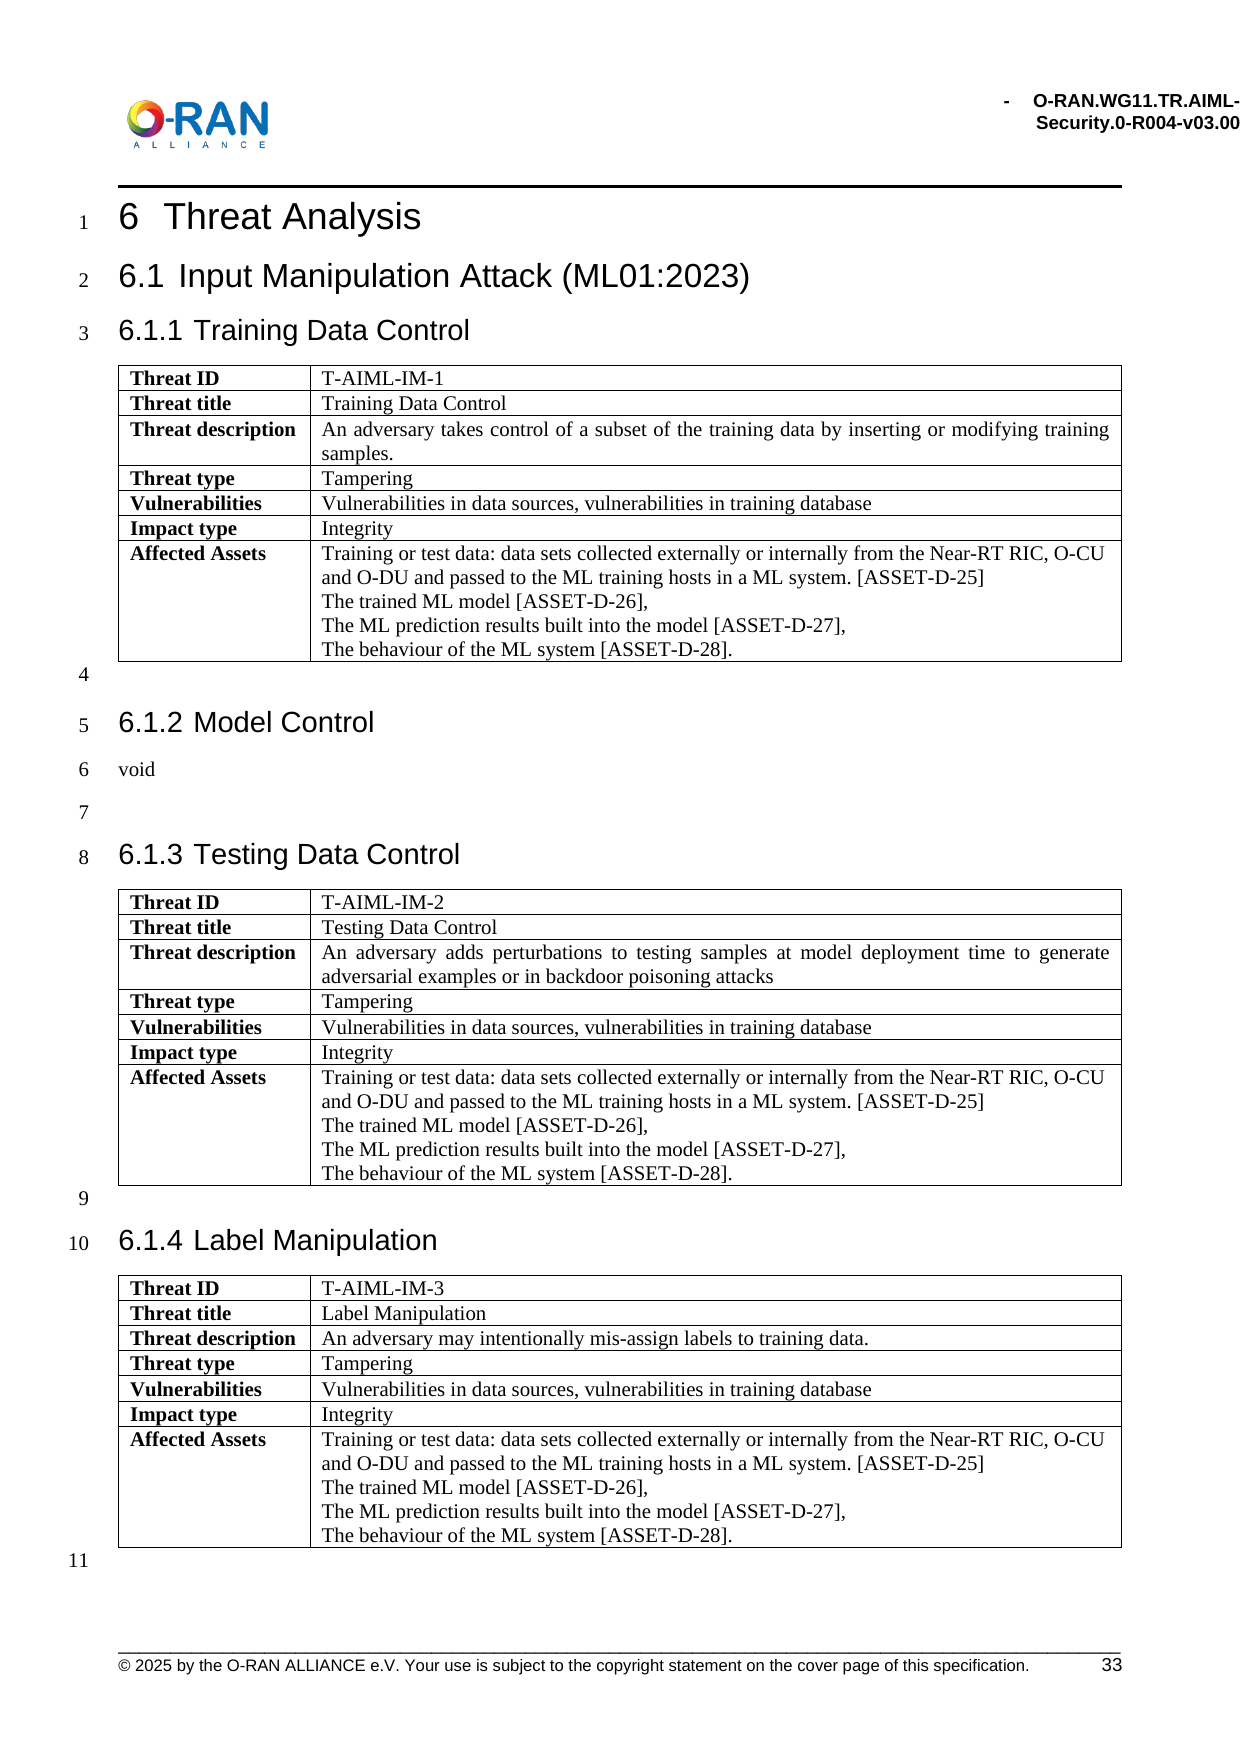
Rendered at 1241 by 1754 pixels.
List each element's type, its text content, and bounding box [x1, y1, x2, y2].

table_cell Threat description [119, 416, 310, 464]
table_cell Threat type [119, 1351, 310, 1375]
table_cell Tampering [311, 1351, 1121, 1375]
text void [118, 757, 1122, 781]
table_cell Threat description [119, 1326, 310, 1350]
table_cell Impact type [119, 1040, 310, 1064]
table_cell Threat type [119, 990, 310, 1013]
table_cell Label Manipulation [311, 1301, 1121, 1325]
table_cell Vulnerabilities in data sources, vulnerabilities in training database [311, 491, 1121, 515]
table_cell Threat title [119, 391, 310, 415]
table_cell Integrity [311, 1402, 1121, 1426]
table_header Threat ID [119, 366, 310, 390]
table_cell Training Data Control [311, 391, 1121, 415]
table_cell Affected Assets [119, 1427, 310, 1547]
table_header T-AIML-IM-1 [311, 366, 1121, 390]
table_cell Integrity [311, 1040, 1121, 1064]
table_cell Tampering [311, 990, 1121, 1013]
table_cell Affected Assets [119, 1065, 310, 1185]
subtitle Training Data Control [118, 313, 1122, 346]
table_cell Training or test data: data sets collected externally or internally from the Near-RT RIC, O-CU and O-DU and passed to the ML training hosts in a ML system. [ASSET-D-25] The trained ML model [ASSET-D-26], The ML prediction results built into the model [ASSET-D-27], The behaviour of the ML system [ASSET-D-28]. [311, 1065, 1121, 1185]
table_cell Vulnerabilities in data sources, vulnerabilities in training database [311, 1015, 1121, 1039]
picture [118, 88, 280, 158]
table_header Threat ID [119, 1276, 310, 1300]
table_cell Impact type [119, 516, 310, 540]
table_cell Testing Data Control [311, 915, 1121, 939]
subtitle Testing Data Control [118, 837, 1122, 870]
table_cell Training or test data: data sets collected externally or internally from the Near-RT RIC, O-CU and O-DU and passed to the ML training hosts in a ML system. [ASSET-D-25] The trained ML model [ASSET-D-26], The ML prediction results built into the model [ASSET-D-27], The behaviour of the ML system [ASSET-D-28]. [311, 541, 1121, 661]
subtitle Model Control [118, 705, 1122, 739]
table_header T-AIML-IM-2 [311, 890, 1121, 914]
table_cell Threat title [119, 915, 310, 939]
table_header T-AIML-IM-3 [311, 1276, 1121, 1300]
table_cell An adversary takes control of a subset of the training data by inserting or modifying training samples. [311, 416, 1121, 464]
table_cell Tampering [311, 466, 1121, 490]
table_cell Threat type [119, 466, 310, 490]
table_cell Vulnerabilities in data sources, vulnerabilities in training database [311, 1376, 1121, 1401]
table_cell Training or test data: data sets collected externally or internally from the Near-RT RIC, O-CU and O-DU and passed to the ML training hosts in a ML system. [ASSET-D-25] The trained ML model [ASSET-D-26], The ML prediction results built into the model [ASSET-D-27], The behaviour of the ML system [ASSET-D-28]. [311, 1427, 1121, 1547]
subtitle Input Manipulation Attack (ML01:2023) [118, 256, 1122, 294]
subtitle Label Manipulation [118, 1223, 1122, 1256]
table_cell Affected Assets [119, 541, 310, 661]
table_cell Threat description [119, 940, 310, 988]
table_cell An adversary may intentionally mis-assign labels to training data. [311, 1326, 1121, 1350]
table_cell Impact type [119, 1402, 310, 1426]
table_cell Vulnerabilities [119, 491, 310, 515]
table_cell Vulnerabilities [119, 1015, 310, 1039]
table_cell Vulnerabilities [119, 1376, 310, 1401]
subtitle Threat Analysis [118, 188, 1122, 237]
table_cell Integrity [311, 516, 1121, 540]
table_header Threat ID [119, 890, 310, 914]
table_cell An adversary adds perturbations to testing samples at model deployment time to generate adversarial examples or in backdoor poisoning attacks [311, 940, 1121, 988]
table_cell Threat title [119, 1301, 310, 1325]
